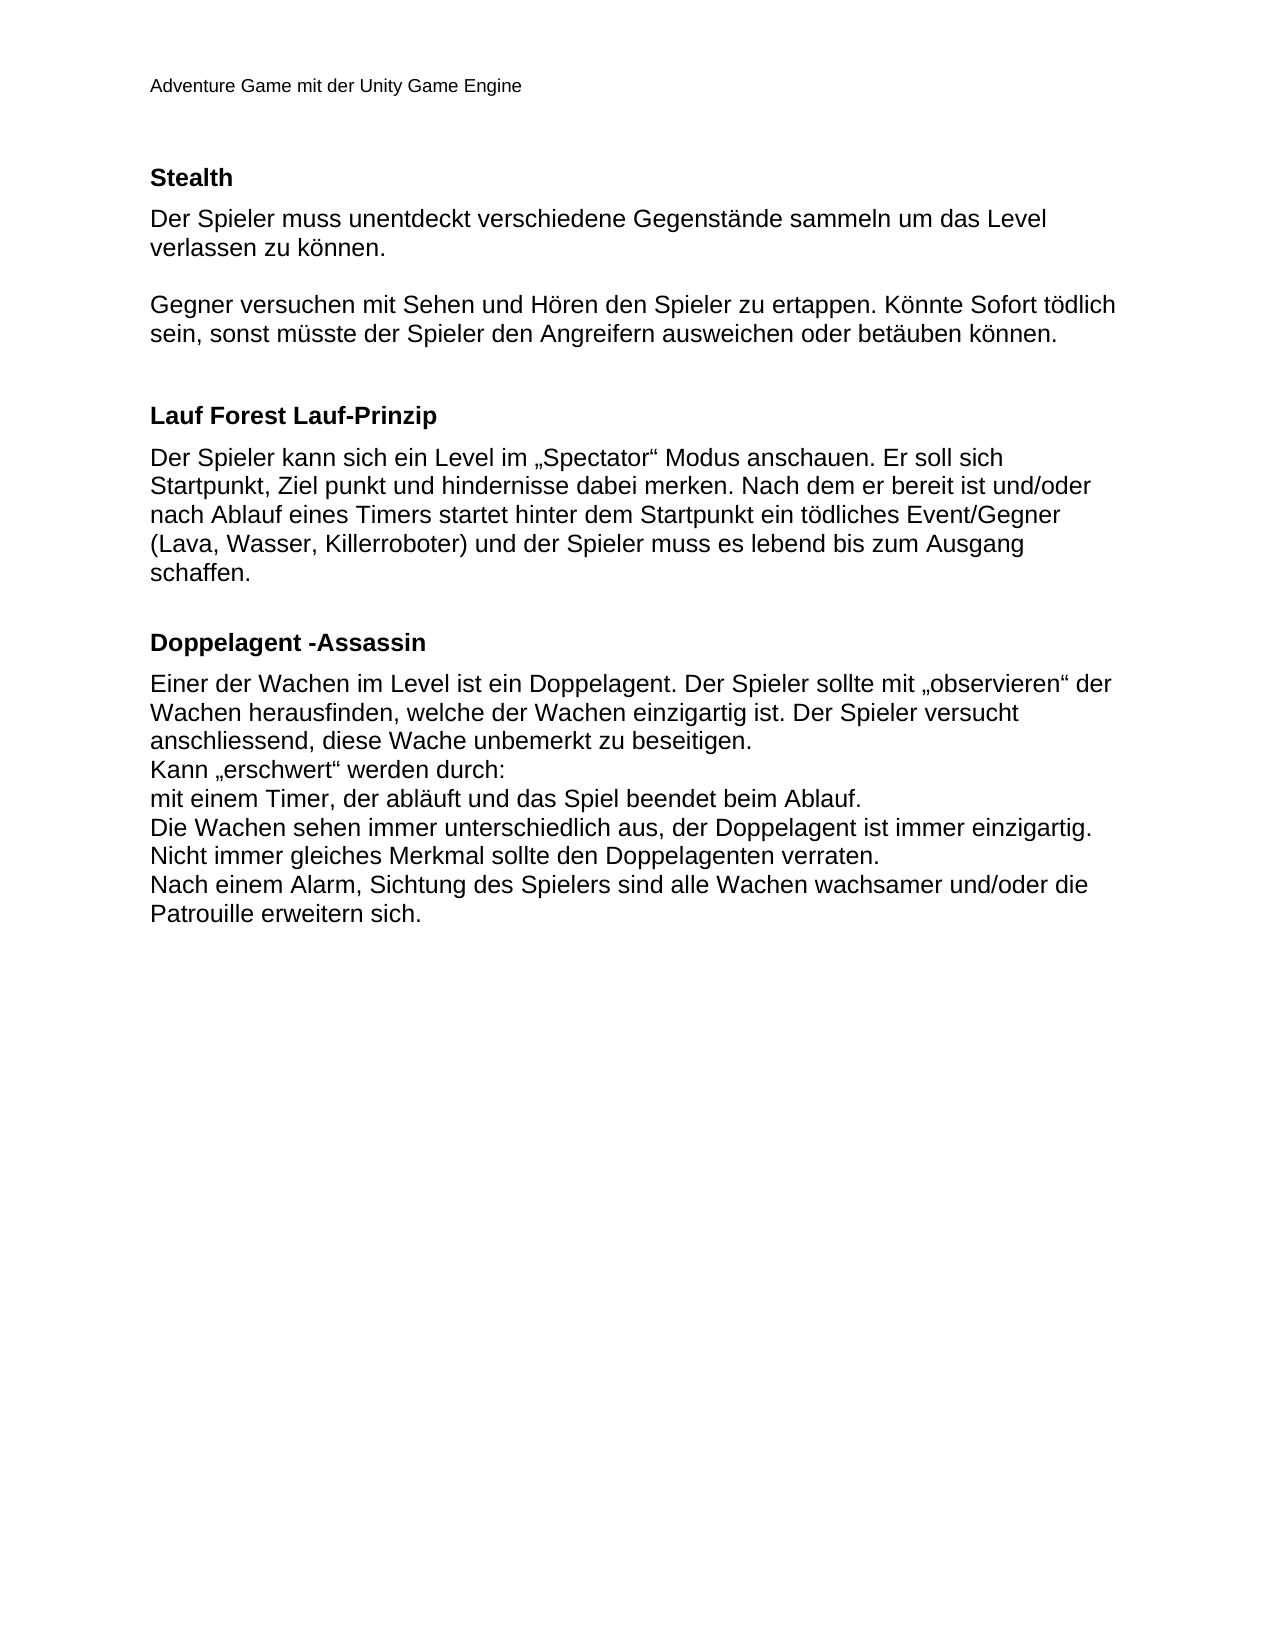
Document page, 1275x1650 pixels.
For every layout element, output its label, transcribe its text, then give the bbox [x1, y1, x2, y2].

text Stealth [150, 162, 1125, 191]
text Der Spieler muss unentdeckt verschiedene Gegenstände sammeln um das Level verlassen zu können. [150, 204, 1125, 261]
text Gegner versuchen mit Sehen und Hören den Spieler zu ertappen. Könnte Sofort tödlich sein, sonst müsste der Spieler den Angreifern ausweichen oder betäuben können. [150, 290, 1125, 347]
text Einer der Wachen im Level ist ein Doppelagent. Der Spieler sollte mit „observieren“ der Wachen herausfinden, welche der Wachen einzigartig ist. Der Spieler versucht anschliessend, diese Wache unbemerkt zu beseitigen. [150, 669, 1125, 755]
text mit einem Timer, der abläuft und das Spiel beendet beim Ablauf. [150, 784, 1125, 812]
text Nach einem Alarm, Sichtung des Spielers sind alle Wachen wachsamer und/oder die Patrouille erweitern sich. [150, 870, 1125, 927]
text Die Wachen sehen immer unterschiedlich aus, der Doppelagent ist immer einzigartig. Nicht immer gleiches Merkmal sollte den Doppelagenten verraten. [150, 812, 1125, 870]
text Lauf Forest Lauf-Prinzip [150, 401, 1125, 430]
text Der Spieler kann sich ein Level im „Spectator“ Modus anschauen. Er soll sich Startpunkt, Ziel punkt und hindernisse dabei merken. Nach dem er bereit ist und/oder nach Ablauf eines Timers startet hinter dem Startpunkt ein tödliches Event/Gegner (Lava, Wasser, Killerroboter) und der Spieler muss es lebend bis zum Ausgang schaffen. [150, 442, 1125, 586]
text Doppelagent -Assassin [150, 627, 1125, 656]
text Kann „erschwert“ werden durch: [150, 755, 1125, 784]
